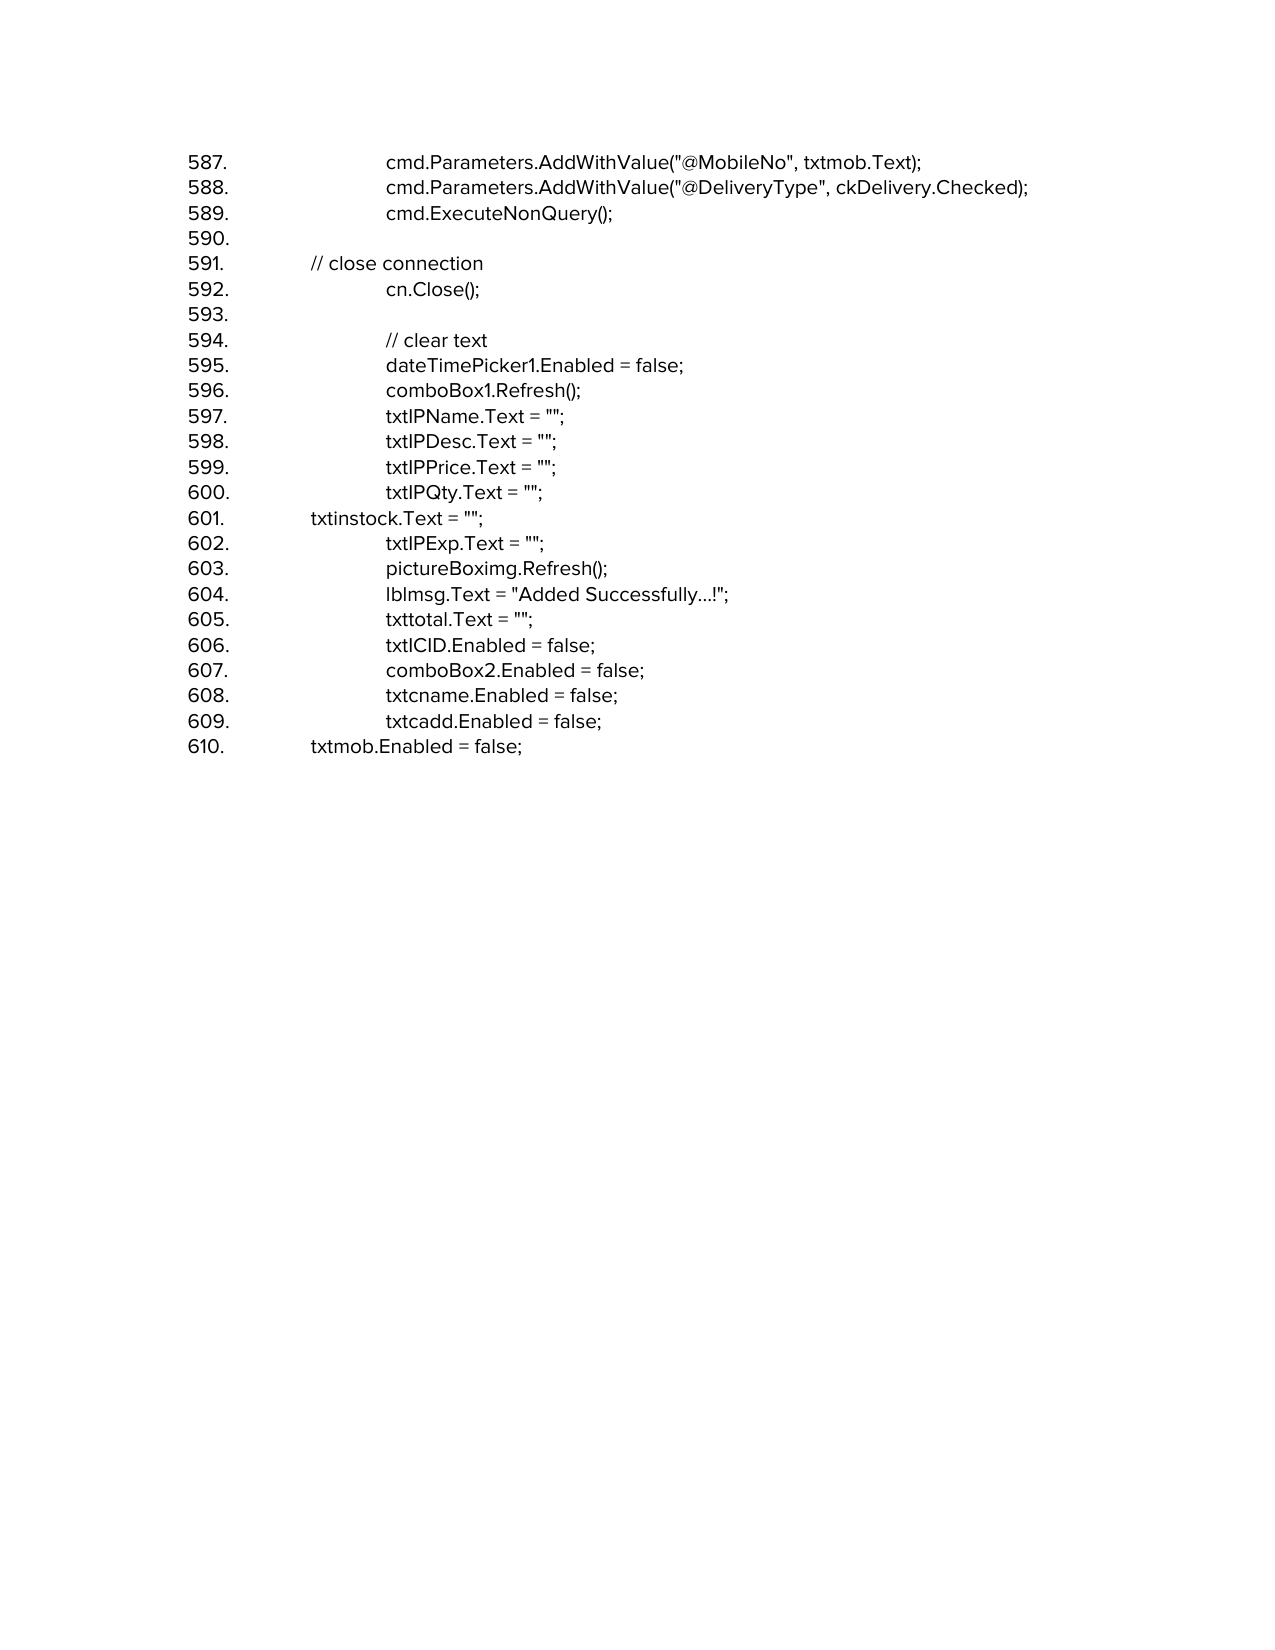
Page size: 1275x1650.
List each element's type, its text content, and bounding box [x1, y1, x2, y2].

subtitle txtinstock.Text = ""; [187, 506, 1125, 531]
subtitle cmd.Parameters.AddWithValue("@MobileNo", txtmob.Text); [187, 150, 1125, 175]
subtitle txtIPQty.Text = ""; [187, 480, 1125, 506]
subtitle lblmsg.Text = "Added Successfully...!"; [187, 582, 1125, 607]
subtitle dateTimePicker1.Enabled = false; [187, 353, 1125, 379]
subtitle txtcadd.Enabled = false; [187, 709, 1125, 734]
subtitle // close connection [187, 252, 1125, 277]
subtitle txttotal.Text = ""; [187, 607, 1125, 633]
subtitle txtIPPrice.Text = ""; [187, 455, 1125, 480]
subtitle cn.Close(); [187, 277, 1125, 302]
subtitle cmd.Parameters.AddWithValue("@DeliveryType", ckDelivery.Checked); [187, 175, 1125, 201]
subtitle // clear text [187, 328, 1125, 353]
subtitle cmd.ExecuteNonQuery(); [187, 201, 1125, 226]
subtitle txtIPName.Text = ""; [187, 404, 1125, 429]
subtitle pictureBoximg.Refresh(); [187, 557, 1125, 582]
subtitle txtcname.Enabled = false; [187, 684, 1125, 709]
subtitle txtICID.Enabled = false; [187, 633, 1125, 658]
subtitle comboBox2.Enabled = false; [187, 658, 1125, 684]
subtitle txtIPExp.Text = ""; [187, 531, 1125, 557]
subtitle txtIPDesc.Text = ""; [187, 429, 1125, 455]
subtitle comboBox1.Refresh(); [187, 379, 1125, 404]
subtitle txtmob.Enabled = false; [187, 734, 1125, 760]
